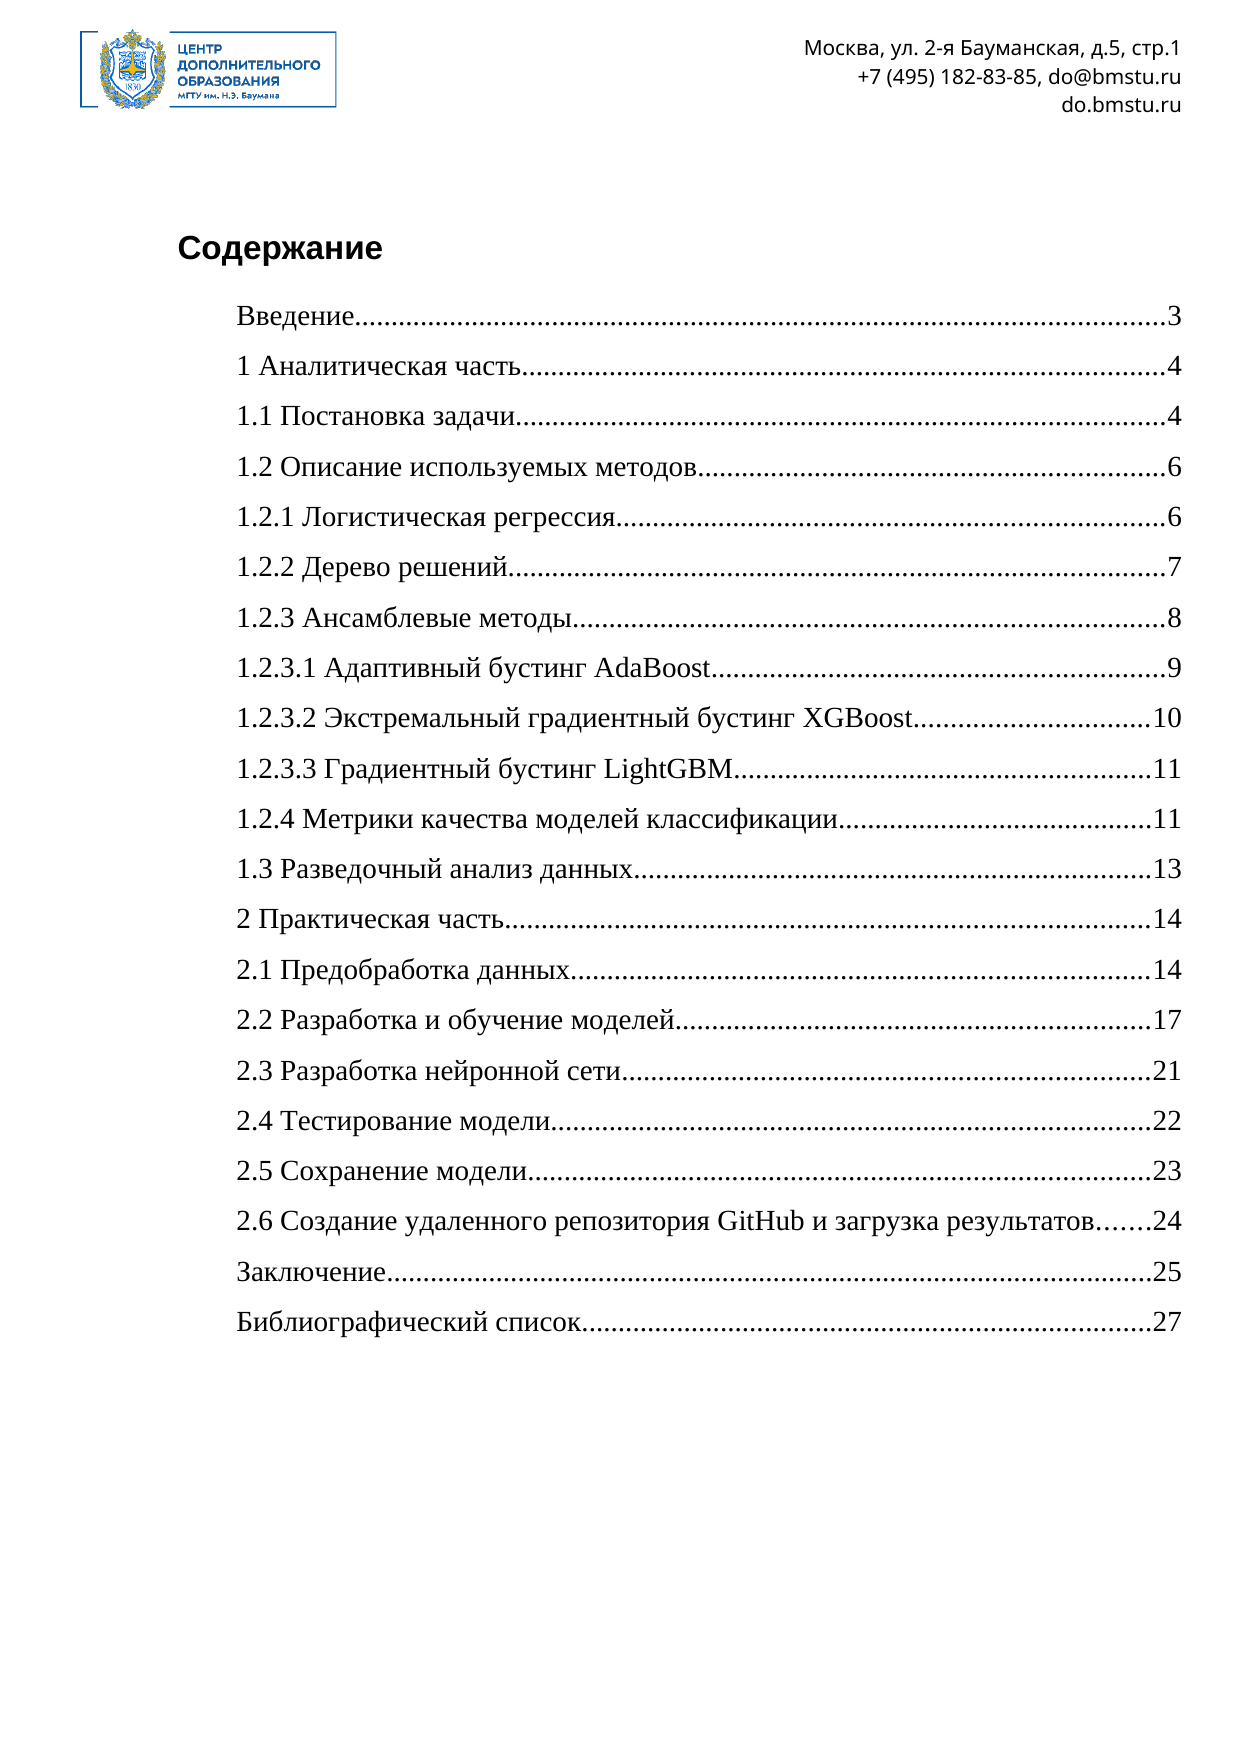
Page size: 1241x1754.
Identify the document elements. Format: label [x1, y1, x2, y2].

picture [80, 29, 337, 109]
